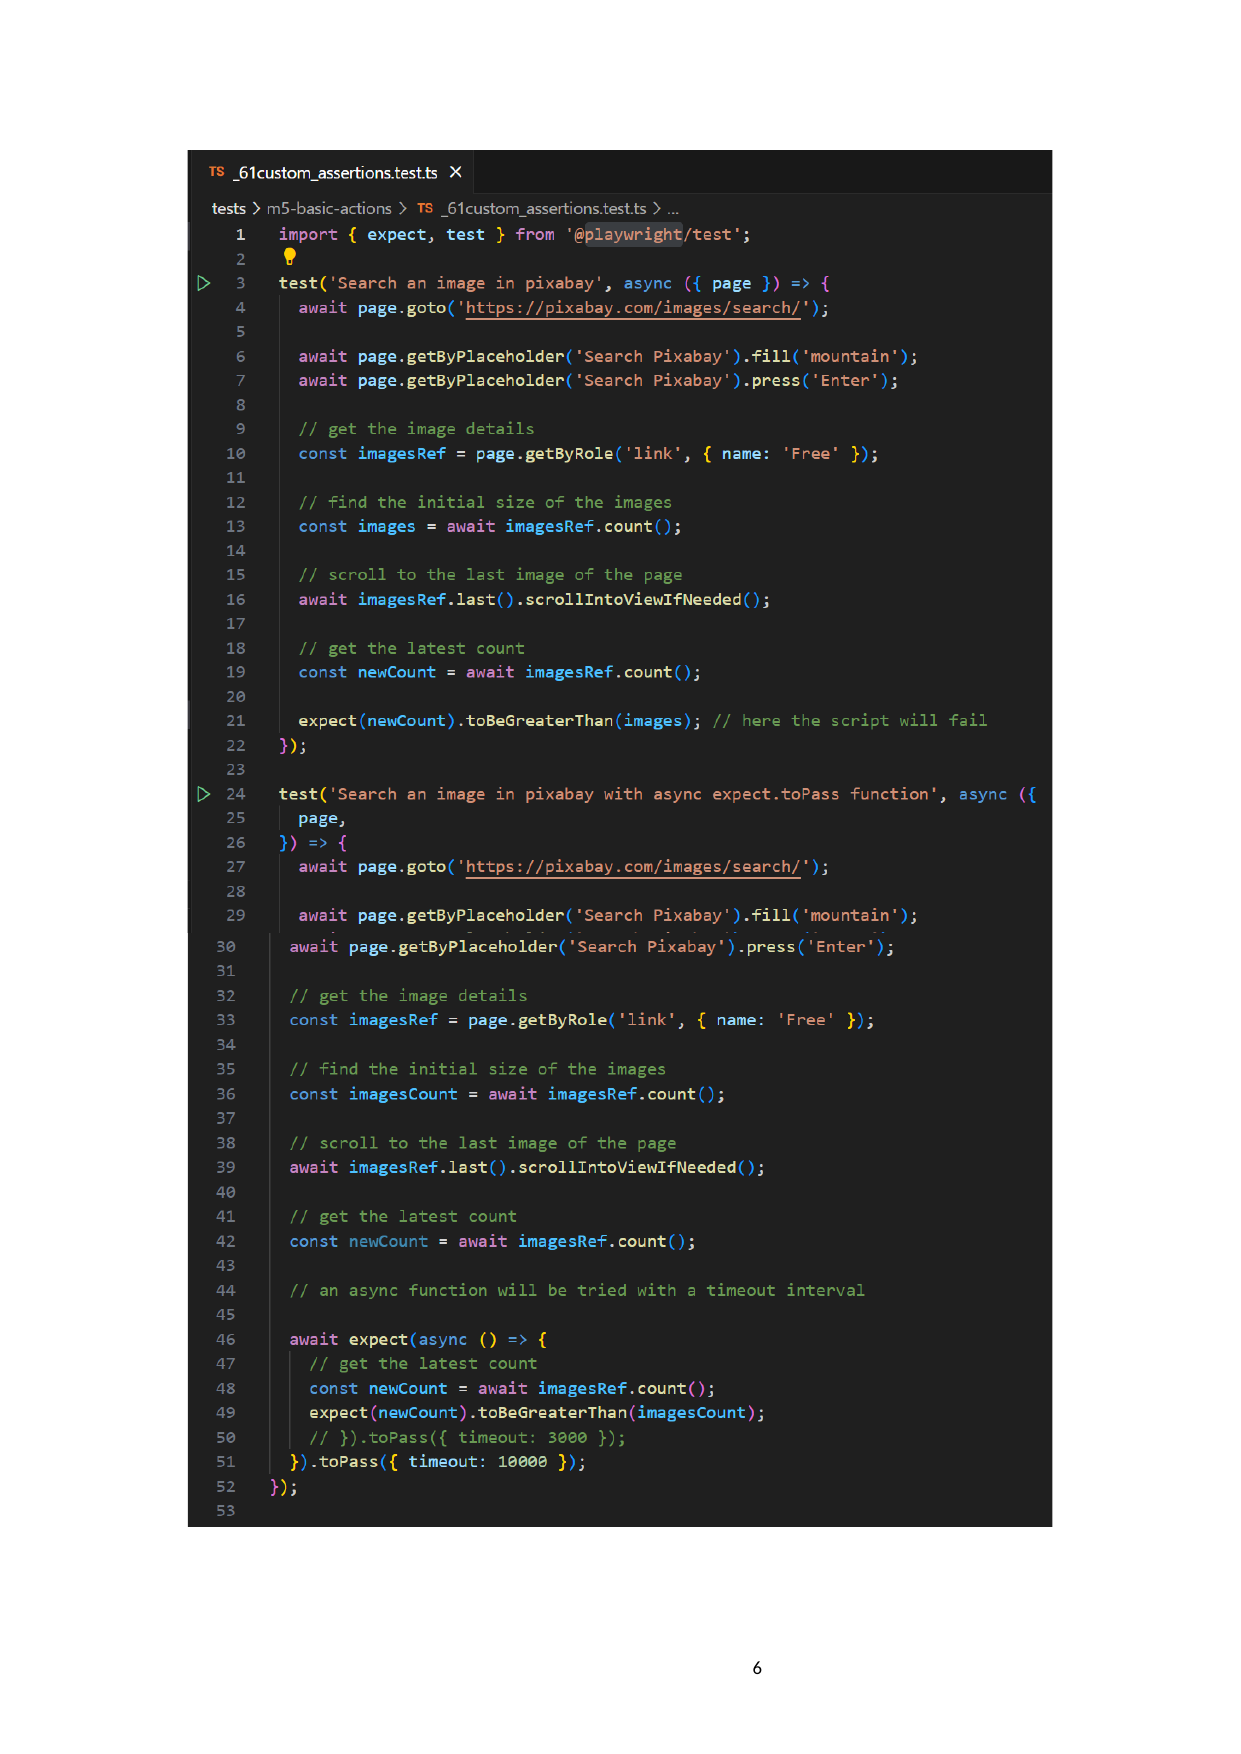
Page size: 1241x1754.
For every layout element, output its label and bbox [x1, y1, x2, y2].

picture [187, 150, 1053, 1527]
